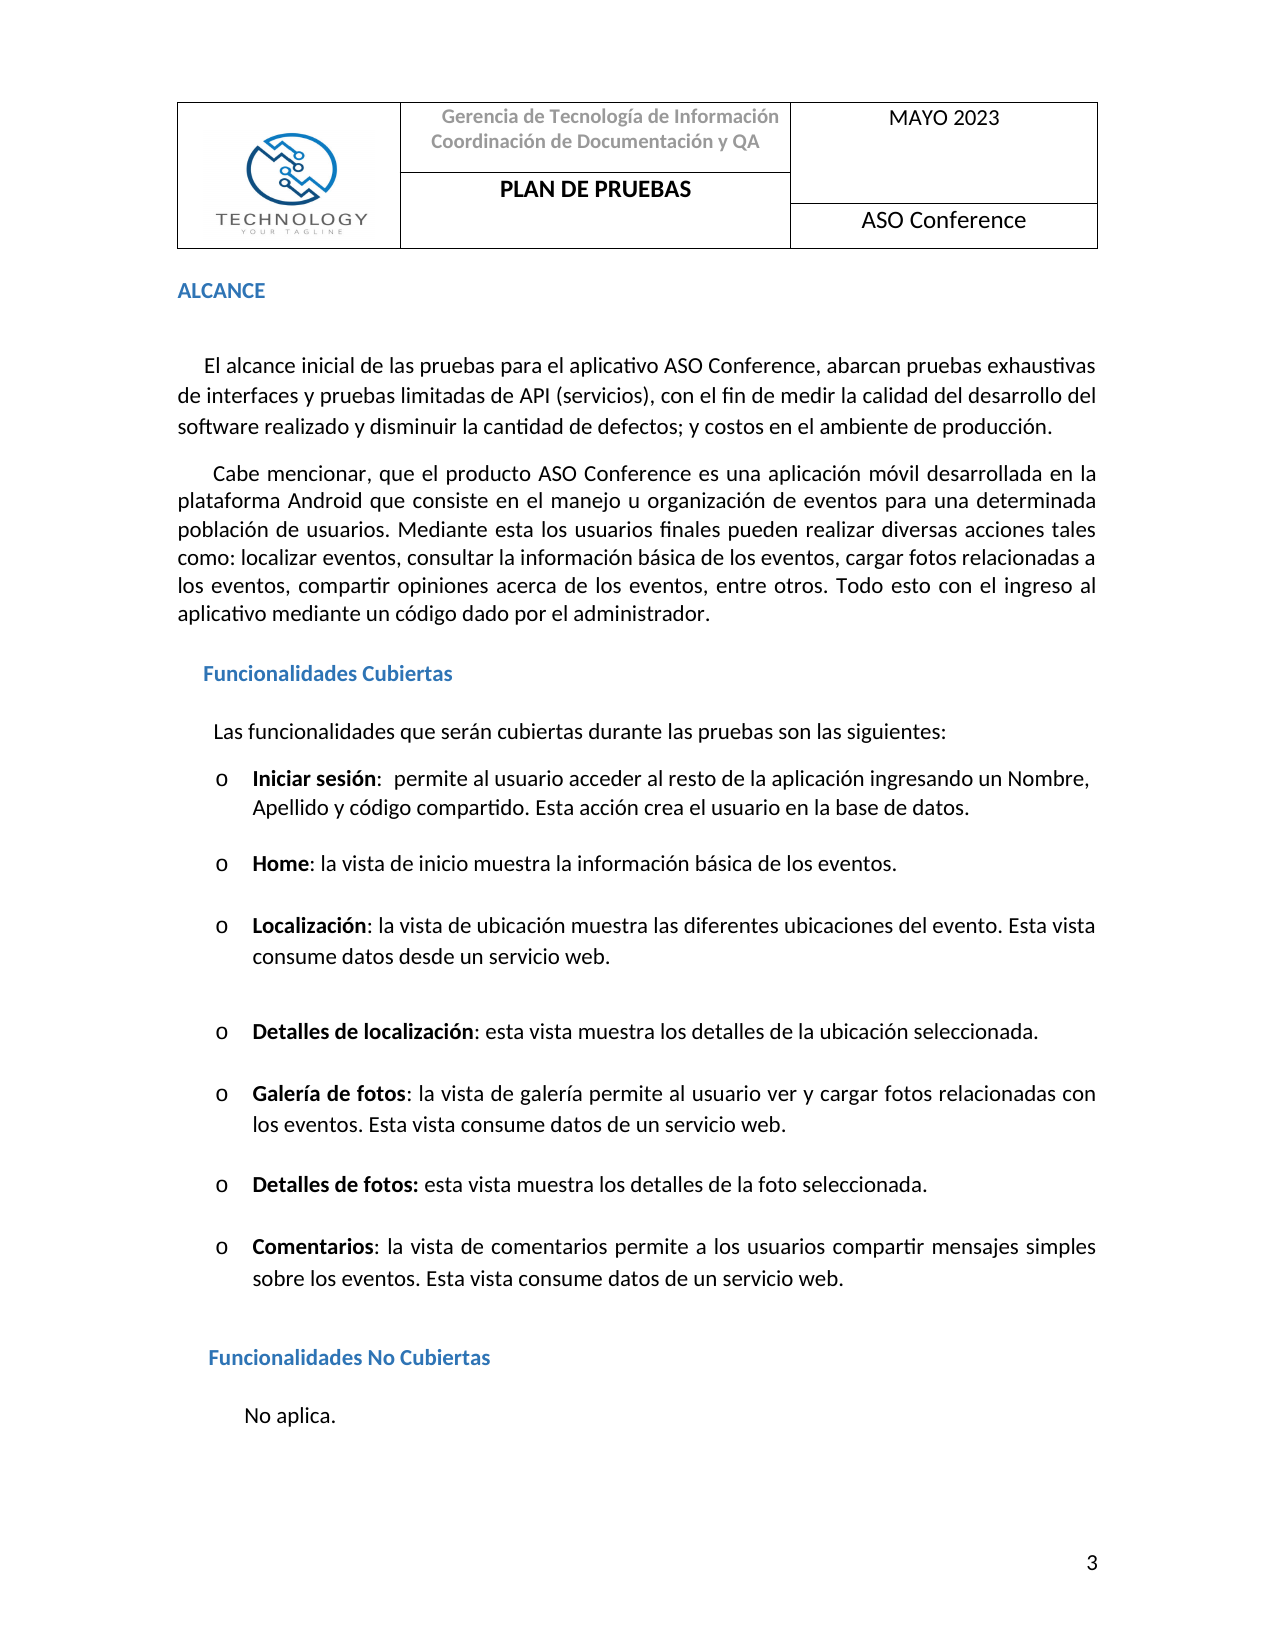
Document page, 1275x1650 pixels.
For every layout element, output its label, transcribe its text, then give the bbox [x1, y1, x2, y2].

subtitle Funcionalidades Cubiertas [177, 659, 1098, 687]
list Galería de fotos: la vista de galería permite al usuario ver y cargar fotos relacionadas con los eventos. Esta vista consume datos de un servicio web. [215, 1079, 1098, 1138]
text El alcance inicial de las pruebas para el aplicativo ASO Conference, abarcan pruebas exhaustivas de interfaces y pruebas limitadas de API (servicios), con el fin de medir la calidad del desarrollo del software realizado y disminuir la cantidad de defectos; y costos en el ambiente de producción. [177, 351, 1098, 440]
subtitle Funcionalidades No Cubiertas [177, 1343, 1098, 1371]
text Cabe mencionar, que el producto ASO Conference es una aplicación móvil desarrollada en la plataforma Android que consiste en el manejo u organización de eventos para una determinada población de usuarios. Mediante esta los usuarios finales pueden realizar diversas acciones tales como: localizar eventos, consultar la información básica de los eventos, cargar fotos relacionadas a los eventos, compartir opiniones acerca de los eventos, entre otros. Todo esto con el ingreso al aplicativo mediante un código dado por el administrador. [177, 459, 1098, 627]
text Apellido y código compartido. Esta acción crea el usuario en la base de datos. [252, 793, 1098, 821]
list Detalles de fotos: esta vista muestra los detalles de la foto seleccionada. [215, 1171, 1098, 1200]
list Comentarios: la vista de comentarios permite a los usuarios compartir mensajes simples sobre los eventos. Esta vista consume datos de un servicio web. [215, 1232, 1098, 1292]
text Las funcionalidades que serán cubiertas durante las pruebas son las siguientes: [177, 717, 1098, 745]
list Home: la vista de inicio muestra la información básica de los eventos. [215, 849, 1098, 878]
list Detalles de localización: esta vista muestra los detalles de la ubicación seleccionada. [215, 1017, 1098, 1046]
list Iniciar sesión: permite al usuario acceder al resto de la aplicación ingresando un Nombre, [215, 764, 1098, 793]
list Localización: la vista de ubicación muestra las diferentes ubicaciones del evento. Esta vista consume datos desde un servicio web. [215, 911, 1098, 970]
text No aplica. [177, 1401, 1098, 1429]
picture [203, 128, 375, 241]
subtitle ALCANCE [177, 276, 1098, 304]
